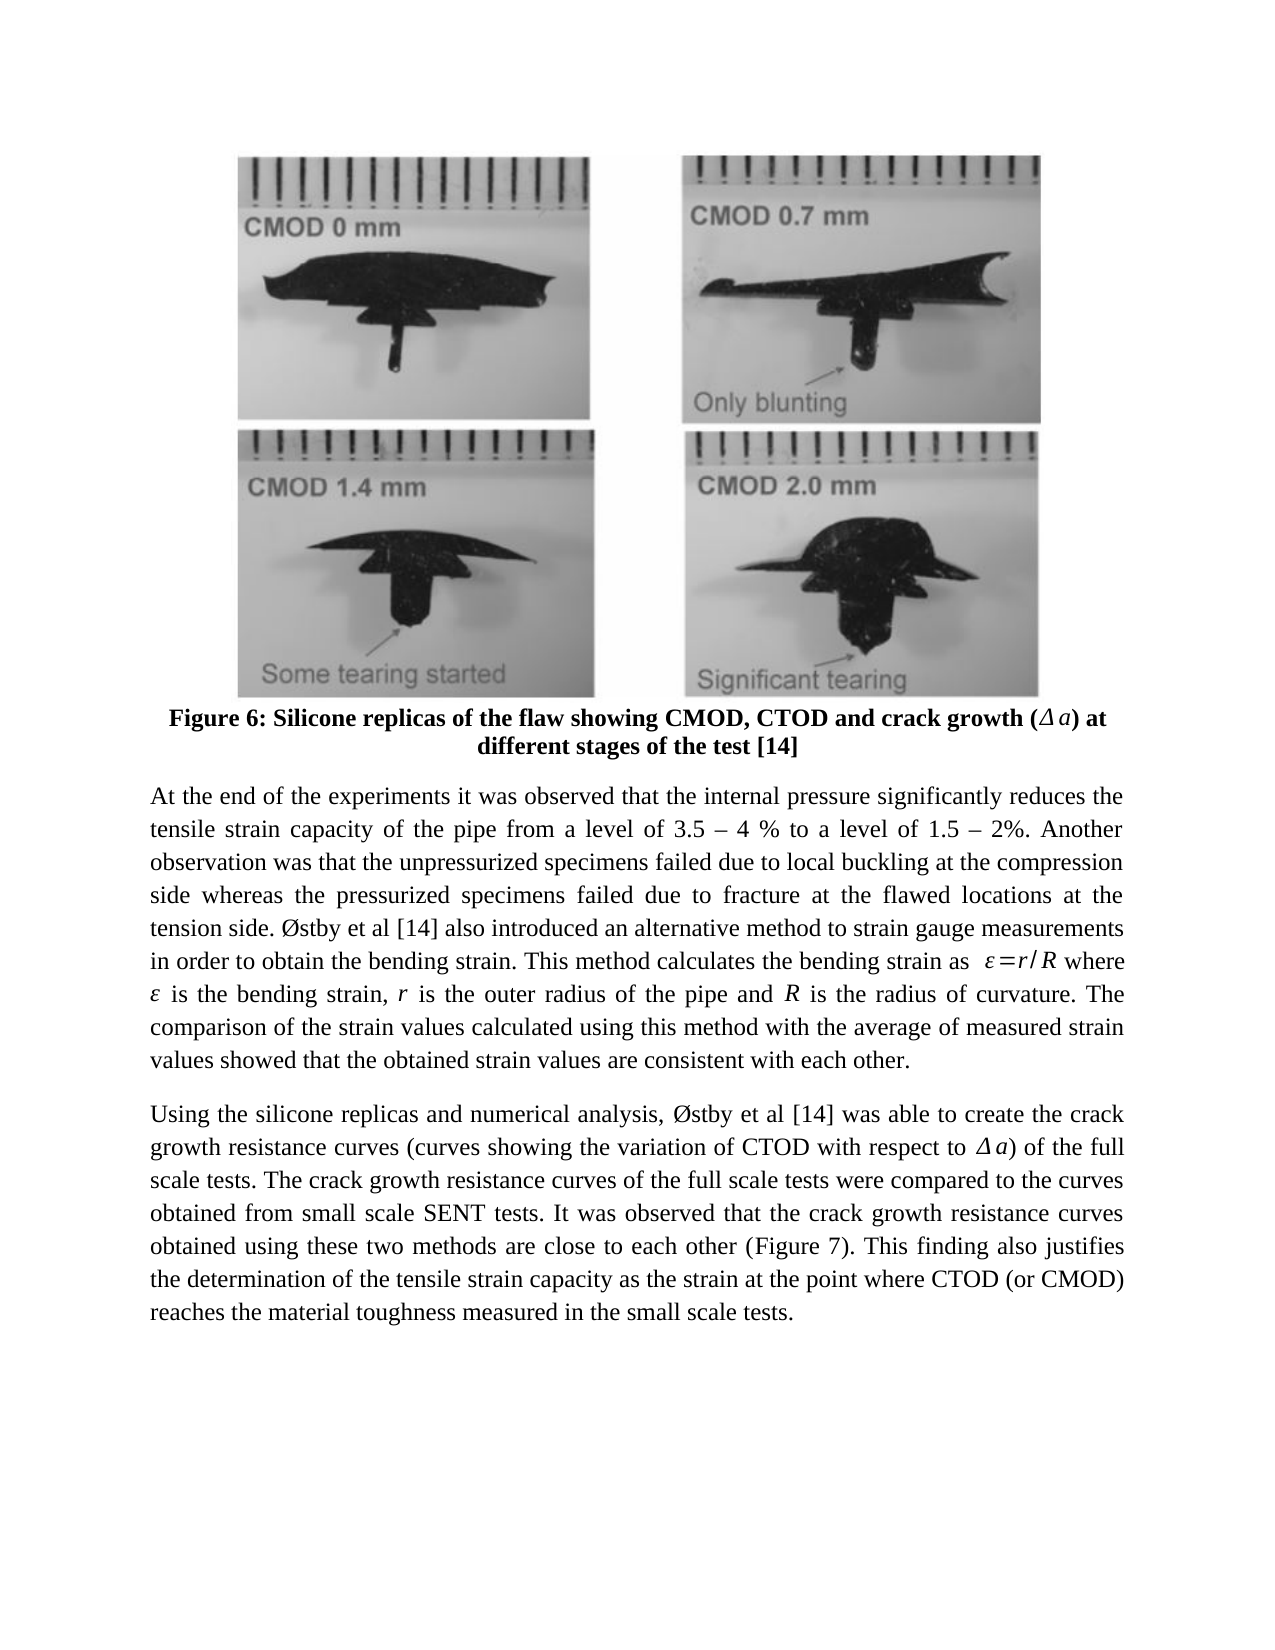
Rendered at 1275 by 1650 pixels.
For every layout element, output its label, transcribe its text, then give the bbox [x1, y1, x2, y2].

text Figure 6: Silicone replicas of the flaw showing CMOD, CTOD and crack growth () at different stages of the test [14] [150, 703, 1125, 760]
text At the end of the experiments it was observed that the internal pressure significantly reduces the tensile strain capacity of the pipe from a level of 3.5 – 4 % to a level of 1.5 – 2%. Another observation was that the unpressurized specimens failed due to local buckling at the compression side whereas the pressurized specimens failed due to fracture at the flawed locations at the tension side. Østby et al [14] also introduced an alternative method to strain gauge measurements in order to obtain the bending strain. This method calculates the bending strain as where is the bending strain, is the outer radius of the pipe and is the radius of curvature. The comparison of the strain values calculated using this method with the average of measured strain values showed that the obtained strain values are consistent with each other. [150, 781, 1125, 1074]
picture [230, 150, 1045, 703]
text Using the silicone replicas and numerical analysis, Østby et al [14] was able to create the crack growth resistance curves (curves showing the variation of CTOD with respect to ) of the full scale tests. The crack growth resistance curves of the full scale tests were compared to the curves obtained from small scale SENT tests. It was observed that the crack growth resistance curves obtained using these two methods are close to each other (Figure 7). This finding also justifies the determination of the tensile strain capacity as the strain at the point where CTOD (or CMOD) reaches the material toughness measured in the small scale tests. [150, 1099, 1125, 1326]
